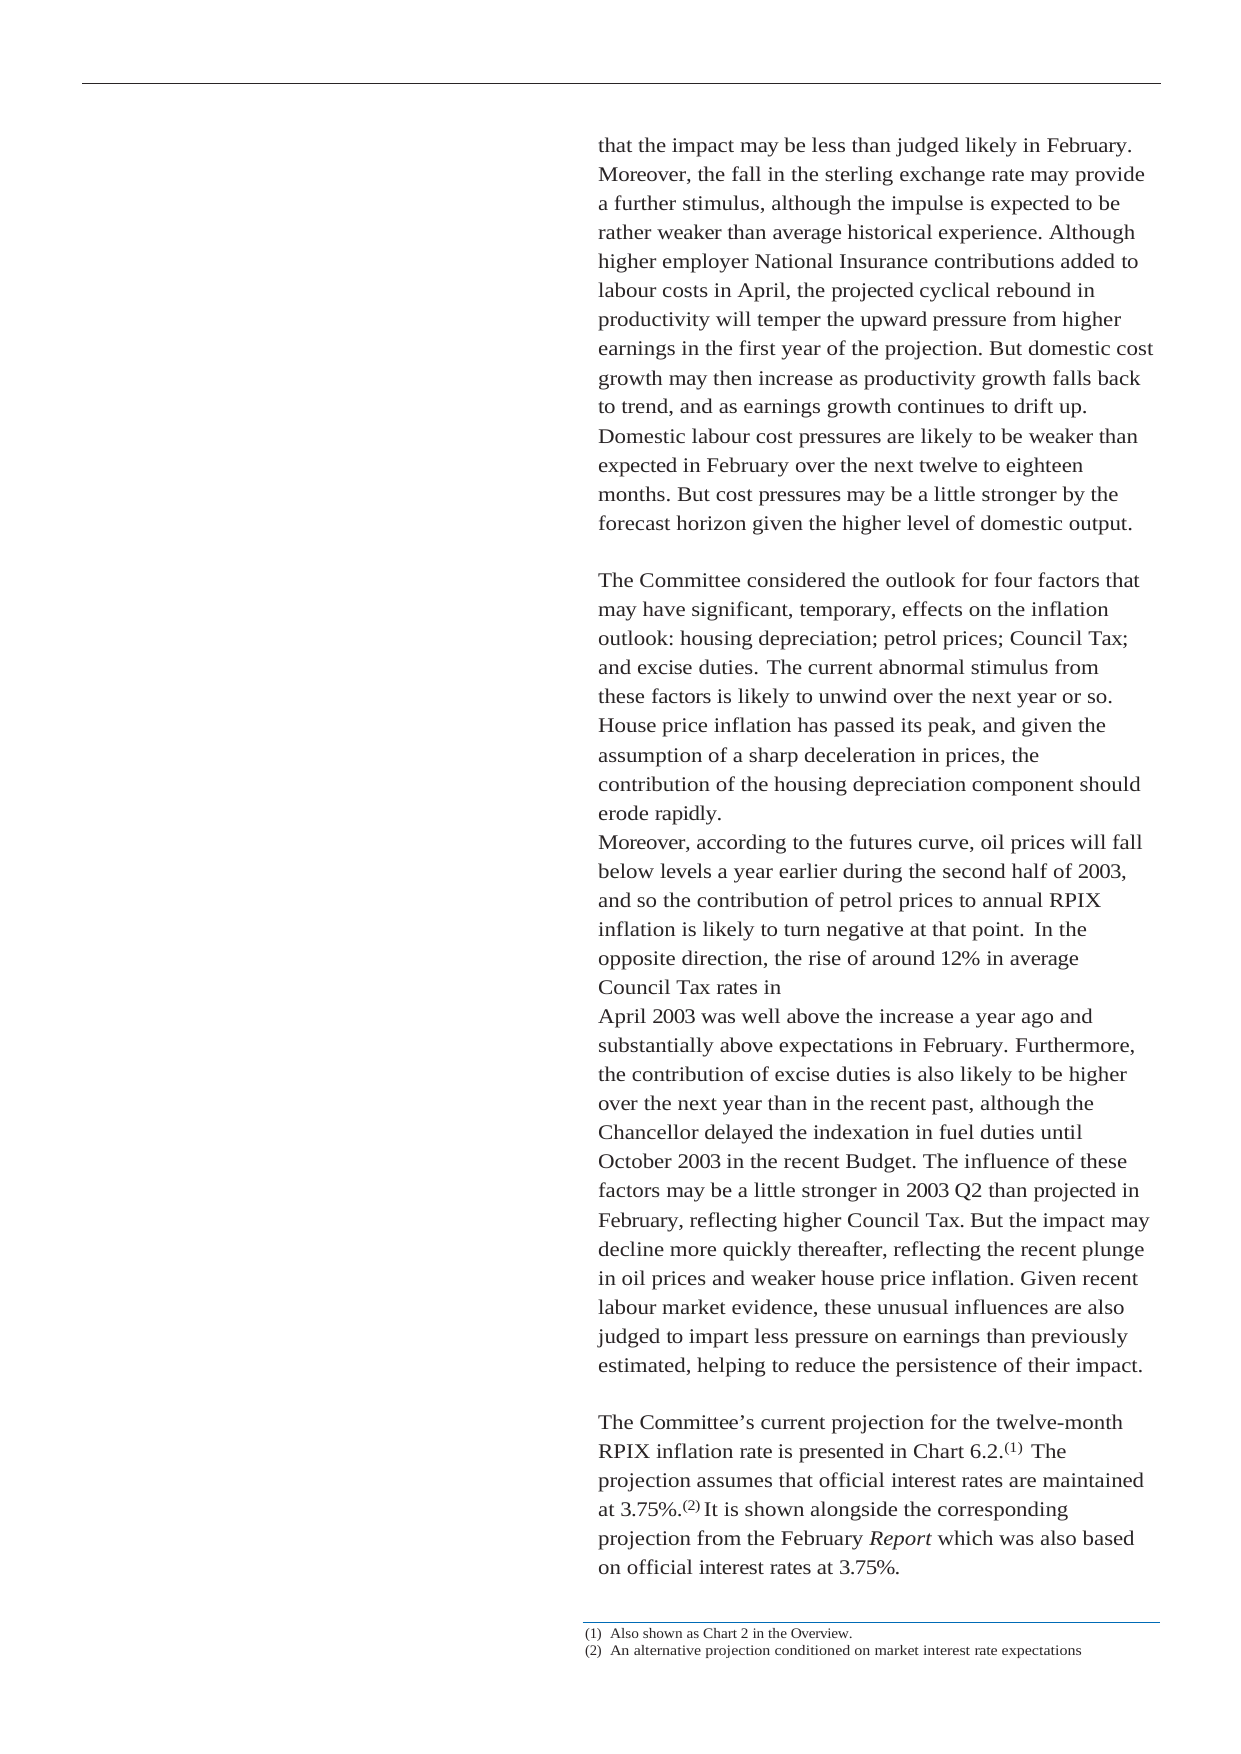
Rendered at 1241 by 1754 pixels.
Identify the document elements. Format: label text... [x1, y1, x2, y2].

text Moreover, according to the futures curve, oil prices will fall below levels a year earlier during the second half of 2003, and so the contribution of petrol prices to annual RPIX inflation is likely to turn negative at that point. In the opposite direction, the rise of around 12% in average Council Tax rates in [598, 830, 1154, 999]
text The Committee’s current projection for the twelve-month RPIX inflation rate is presented in Chart 6.2.(1) The projection assumes that official interest rates are maintained at 3.75%.(2) It is shown alongside the corresponding projection from the February Report which was also based on official interest rates at 3.75%. [598, 1409, 1158, 1579]
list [585, 1642, 1087, 1659]
text April 2003 was well above the increase a year ago and substantially above expectations in February. Furthermore, the contribution of excise duties is also likely to be higher over the next year than in the recent past, although the Chancellor delayed the indexation in fuel duties until October 2003 in the recent Budget. The influence of these factors may be a little stronger in 2003 Q2 than projected in February, reflecting higher Council Tax. But the impact may decline more quickly thereafter, reflecting the recent plunge in oil prices and weaker house price inflation. Given recent labour market evidence, these unusual influences are also judged to impart less pressure on earnings than previously estimated, helping to reduce the persistence of their impact. [598, 1004, 1158, 1377]
text The Committee considered the outlook for four factors that may have significant, temporary, effects on the inflation outlook: housing depreciation; petrol prices; Council Tax; and excise duties. The current abnormal stimulus from these factors is likely to unwind over the next year or so. House price inflation has passed its peak, and given the assumption of a sharp deceleration in prices, the contribution of the housing depreciation component should erode rapidly. [598, 568, 1143, 825]
list Also shown as Chart 2 in the Overview. [585, 1620, 1173, 1642]
text that the impact may be less than judged likely in February. Moreover, the fall in the sterling exchange rate may provide a further stimulus, although the impulse is expected to be rather weaker than average historical experience. Although higher employer National Insurance contributions added to labour costs in April, the projected cyclical rebound in productivity will temper the upward pressure from higher earnings in the first year of the projection. But domestic cost growth may then increase as productivity growth falls back to trend, and as earnings growth continues to drift up. Domestic labour cost pressures are likely to be weaker than expected in February over the next twelve to eighteen months. But cost pressures may be a little stronger by the forecast horizon given the higher level of domestic output. [598, 133, 1157, 535]
